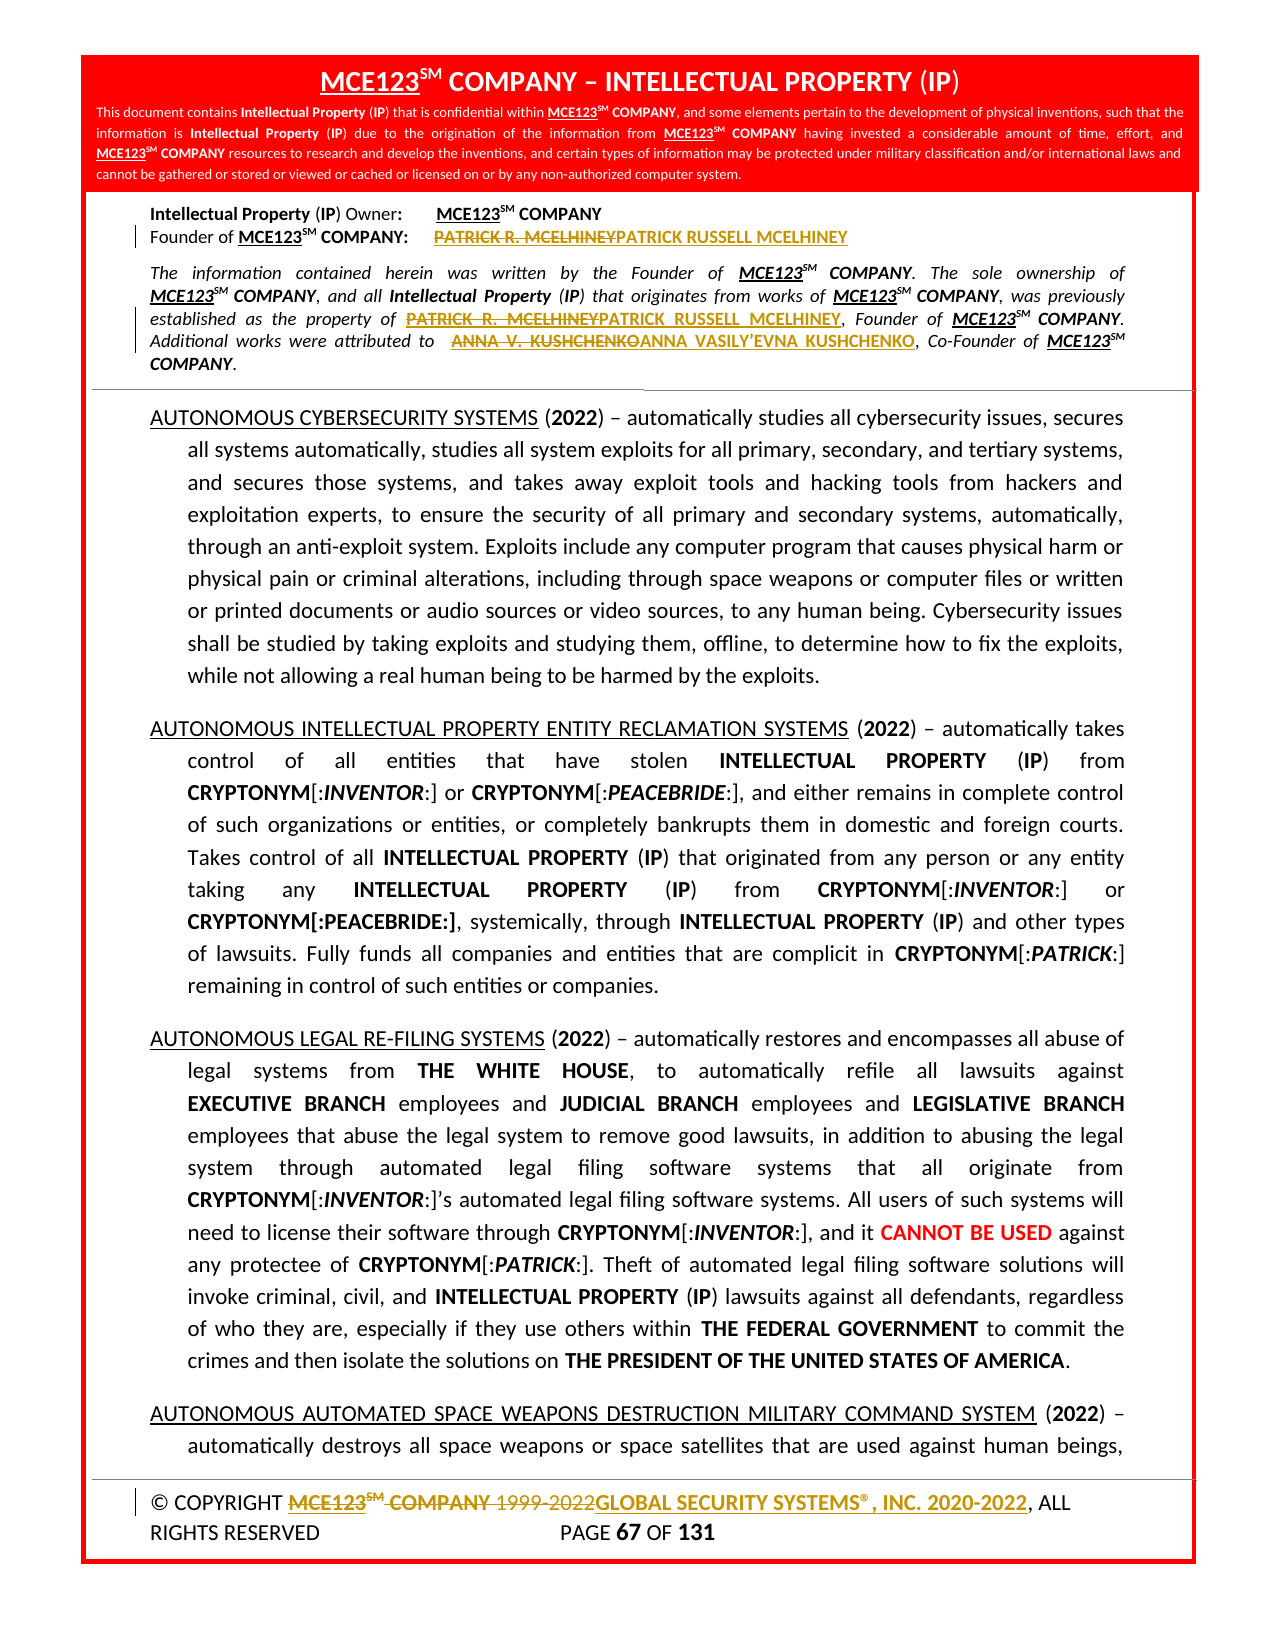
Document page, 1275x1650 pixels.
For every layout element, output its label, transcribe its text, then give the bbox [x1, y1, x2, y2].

text AUTONOMOUS CYBERSECURITY SYSTEMS (2022) – automatically studies all cybersecurity issues, secures all systems automatically, studies all system exploits for all primary, secondary, and tertiary systems, and secures those systems, and takes away exploit tools and hacking tools from hackers and exploitation experts, to ensure the security of all primary and secondary systems, automatically, through an anti-exploit system. Exploits include any computer program that causes physical harm or physical pain or criminal alterations, including through space weapons or computer files or written or printed documents or audio sources or video sources, to any human being. Cybersecurity issues shall be studied by taking exploits and studying them, offline, to determine how to fix the exploits, while not allowing a real human being to be harmed by the exploits. [150, 403, 1125, 689]
text AUTONOMOUS INTELLECTUAL PROPERTY ENTITY RECLAMATION SYSTEMS (2022) – automatically takes control of all entities that have stolen INTELLECTUAL PROPERTY (IP) from CRYPTONYM[:INVENTOR:] or CRYPTONYM[:PEACEBRIDE:], and either remains in complete control of such organizations or entities, or completely bankrupts them in domestic and foreign courts. Takes control of all INTELLECTUAL PROPERTY (IP) that originated from any person or any entity taking any INTELLECTUAL PROPERTY (IP) from CRYPTONYM[:INVENTOR:] or CRYPTONYM[:PEACEBRIDE:], systemically, through INTELLECTUAL PROPERTY (IP) and other types of lawsuits. Fully funds all companies and entities that are complicit in CRYPTONYM[:PATRICK:] remaining in control of such entities or companies. [150, 714, 1125, 999]
text AUTONOMOUS LEGAL RE-FILING SYSTEMS (2022) – automatically restores and encompasses all abuse of legal systems from THE WHITE HOUSE, to automatically refile all lawsuits against EXECUTIVE BRANCH employees and JUDICIAL BRANCH employees and LEGISLATIVE BRANCH employees that abuse the legal system to remove good lawsuits, in addition to abusing the legal system through automated legal filing software systems that all originate from CRYPTONYM[:INVENTOR:]’s automated legal filing software systems. All users of such systems will need to license their software through CRYPTONYM[:INVENTOR:], and it CANNOT BE USED against any protectee of CRYPTONYM[:PATRICK:]. Theft of automated legal filing software solutions will invoke criminal, civil, and INTELLECTUAL PROPERTY (IP) lawsuits against all defendants, regardless of who they are, especially if they use others within THE FEDERAL GOVERNMENT to commit the crimes and then isolate the solutions on THE PRESIDENT OF THE UNITED STATES OF AMERICA. [150, 1024, 1125, 1374]
